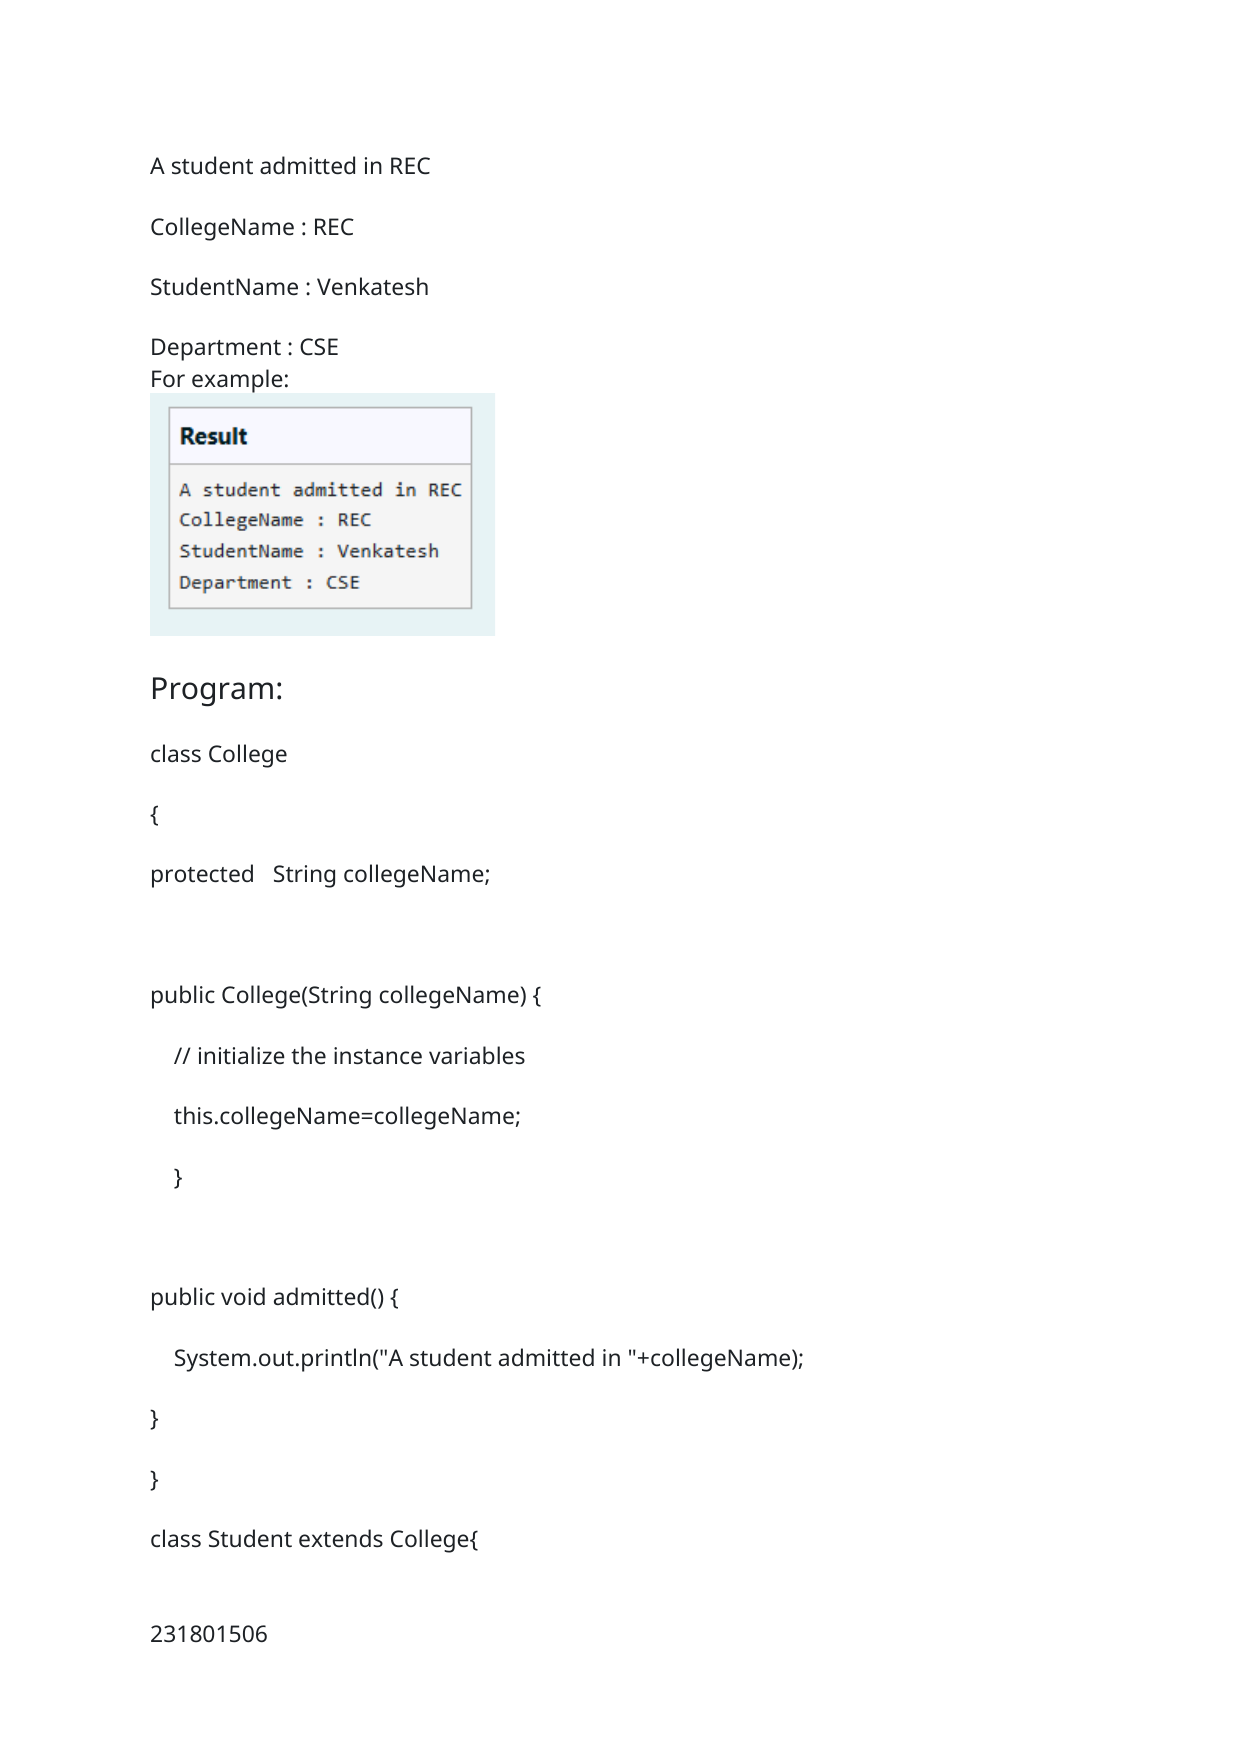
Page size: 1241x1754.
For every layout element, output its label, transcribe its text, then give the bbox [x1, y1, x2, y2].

subtitle CollegeName : REC [150, 210, 1090, 242]
subtitle } [150, 1463, 1090, 1494]
subtitle Program: [150, 667, 1090, 708]
subtitle public void admitted() { [150, 1281, 1090, 1313]
subtitle protected String collegeName; [150, 858, 1090, 890]
subtitle StudentName : Venkatesh [150, 271, 1090, 302]
subtitle class College [150, 738, 1090, 769]
subtitle this.collegeName=collegeName; [150, 1100, 1090, 1131]
subtitle // initialize the instance variables [150, 1040, 1090, 1071]
subtitle { [150, 798, 1090, 829]
subtitle } [150, 1161, 1090, 1192]
subtitle System.out.println("A student admitted in "+collegeName); [150, 1342, 1090, 1373]
picture [150, 393, 496, 636]
subtitle Department : CSE [150, 331, 1090, 362]
subtitle For example: [150, 362, 1090, 394]
subtitle public College(String collegeName) { [150, 979, 1090, 1011]
subtitle class Student extends College{ [150, 1523, 1090, 1554]
subtitle } [150, 1402, 1090, 1433]
subtitle A student admitted in REC [150, 150, 1090, 181]
